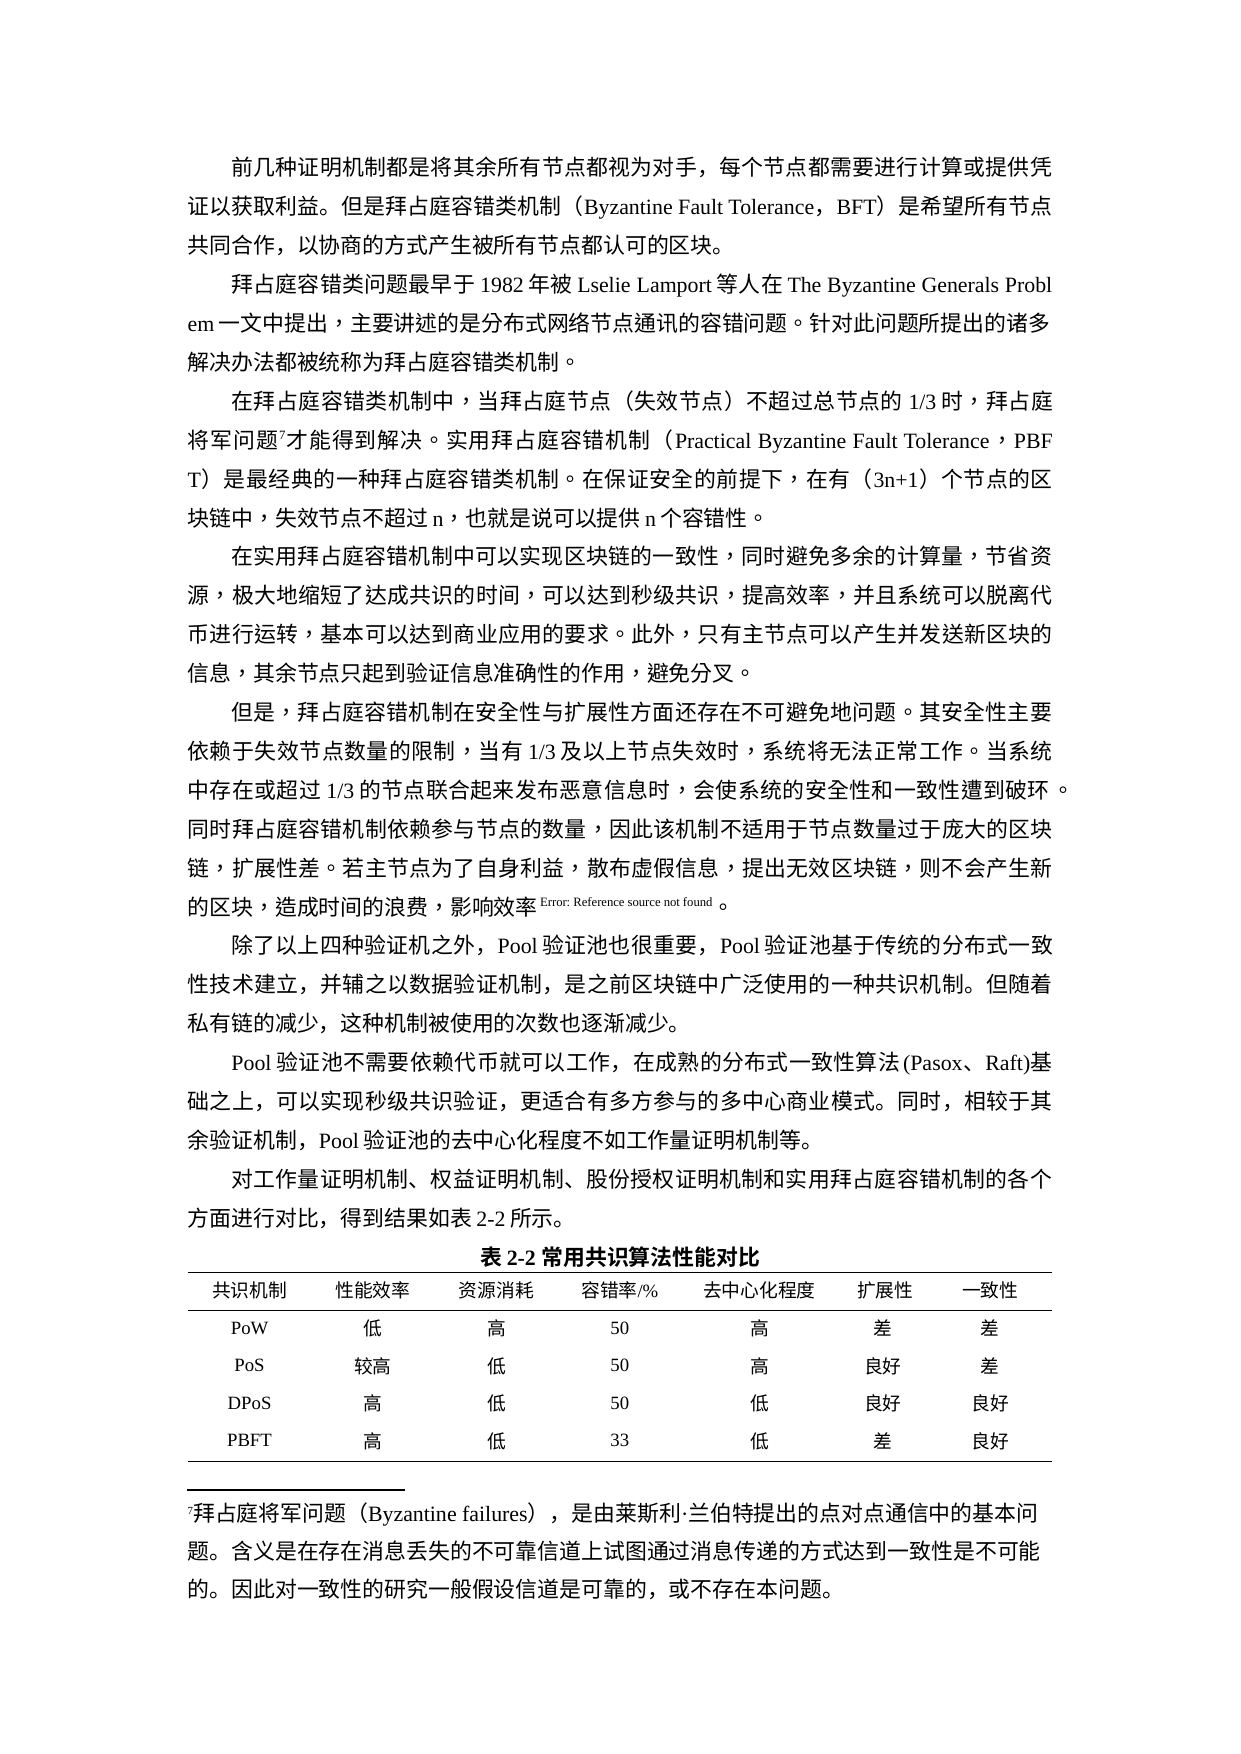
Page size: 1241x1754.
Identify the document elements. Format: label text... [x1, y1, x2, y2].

table_cell 50 [558, 1349, 681, 1386]
table_cell 低 [681, 1424, 837, 1461]
table_header 扩展性 [837, 1273, 928, 1310]
table_cell 差 [837, 1424, 928, 1461]
table_header 性能效率 [311, 1273, 434, 1310]
table_cell 高 [681, 1349, 837, 1386]
table_cell DPoS [188, 1386, 311, 1424]
table_cell 高 [681, 1311, 837, 1349]
table_cell 50 [558, 1386, 681, 1424]
table_cell PoS [188, 1349, 311, 1386]
text 表2-2 常用共识算法性能对比 [187, 1239, 1053, 1272]
table_cell 低 [311, 1311, 434, 1349]
text 前几种证明机制都是将其余所有节点都视为对手，每个节点都需要进行计算或提供凭证以获取利益。但是拜占庭容错类机制（Byzantine Fault Tolerance，BFT）是希望所有节点共同合作，以协商的方式产生被所有节点都认可的区块。 [187, 150, 1053, 260]
table_cell 差 [928, 1349, 1052, 1386]
text 在实用拜占庭容错机制中可以实现区块链的一致性，同时避免多余的计算量，节省资源，极大地缩短了达成共识的时间，可以达到秒级共识，提高效率，并且系统可以脱离代币进行运转，基本可以达到商业应用的要求。此外，只有主节点可以产生并发送新区块的信息，其余节点只起到验证信息准确性的作用，避免分叉。 [187, 539, 1053, 688]
table_header 一致性 [928, 1273, 1052, 1310]
table_cell 高 [311, 1386, 434, 1424]
table_cell 差 [928, 1311, 1052, 1349]
table_cell 高 [434, 1311, 558, 1349]
table_cell 低 [434, 1386, 558, 1424]
table_cell 较高 [311, 1349, 434, 1386]
table_cell 低 [434, 1349, 558, 1386]
table_header 容错率/% [558, 1273, 681, 1310]
table_header 去中心化程度 [681, 1273, 837, 1310]
table_cell 50 [558, 1311, 681, 1349]
text 在拜占庭容错类机制中，当拜占庭节点（失效节点）不超过总节点的1/3时，拜占庭将军问题才能得到解决。实用拜占庭容错机制（Practical Byzantine Fault Tolerance，PBFT）是最经典的一种拜占庭容错类机制。在保证安全的前提下，在有（3n+1）个节点的区块链中，失效节点不超过n，也就是说可以提供n个容错性。 [187, 383, 1053, 533]
text Pool验证池不需要依赖代币就可以工作，在成熟的分布式一致性算法(Pasox、Raft)基础之上，可以实现秒级共识验证，更适合有多方参与的多中心商业模式。同时，相较于其余验证机制，Pool验证池的去中心化程度不如工作量证明机制等。 [187, 1045, 1053, 1155]
table_cell 良好 [837, 1349, 928, 1386]
table_cell 低 [434, 1424, 558, 1461]
table_cell 良好 [928, 1424, 1052, 1461]
text 拜占庭容错类问题最早于1982年被Lselie Lamport等人在The Byzantine Generals Problem一文中提出，主要讲述的是分布式网络节点通讯的容错问题。针对此问题所提出的诸多解决办法都被统称为拜占庭容错类机制。 [187, 267, 1053, 377]
text 除了以上四种验证机之外，Pool验证池也很重要，Pool验证池基于传统的分布式一致性技术建立，并辅之以数据验证机制，是之前区块链中广泛使用的一种共识机制。但随着私有链的减少，这种机制被使用的次数也逐渐减少。 [187, 928, 1053, 1038]
table_cell 良好 [837, 1386, 928, 1424]
text 对工作量证明机制、权益证明机制、股份授权证明机制和实用拜占庭容错机制的各个方面进行对比，得到结果如表2-2所示。 [187, 1161, 1053, 1233]
table_header 共识机制 [188, 1273, 311, 1310]
table_cell PBFT [188, 1424, 311, 1461]
table_cell PoW [188, 1311, 311, 1349]
table_cell 33 [558, 1424, 681, 1461]
table_cell 低 [681, 1386, 837, 1424]
table_cell 良好 [928, 1386, 1052, 1424]
table_header 资源消耗 [434, 1273, 558, 1310]
table_cell 差 [837, 1311, 928, 1349]
table_cell 高 [311, 1424, 434, 1461]
